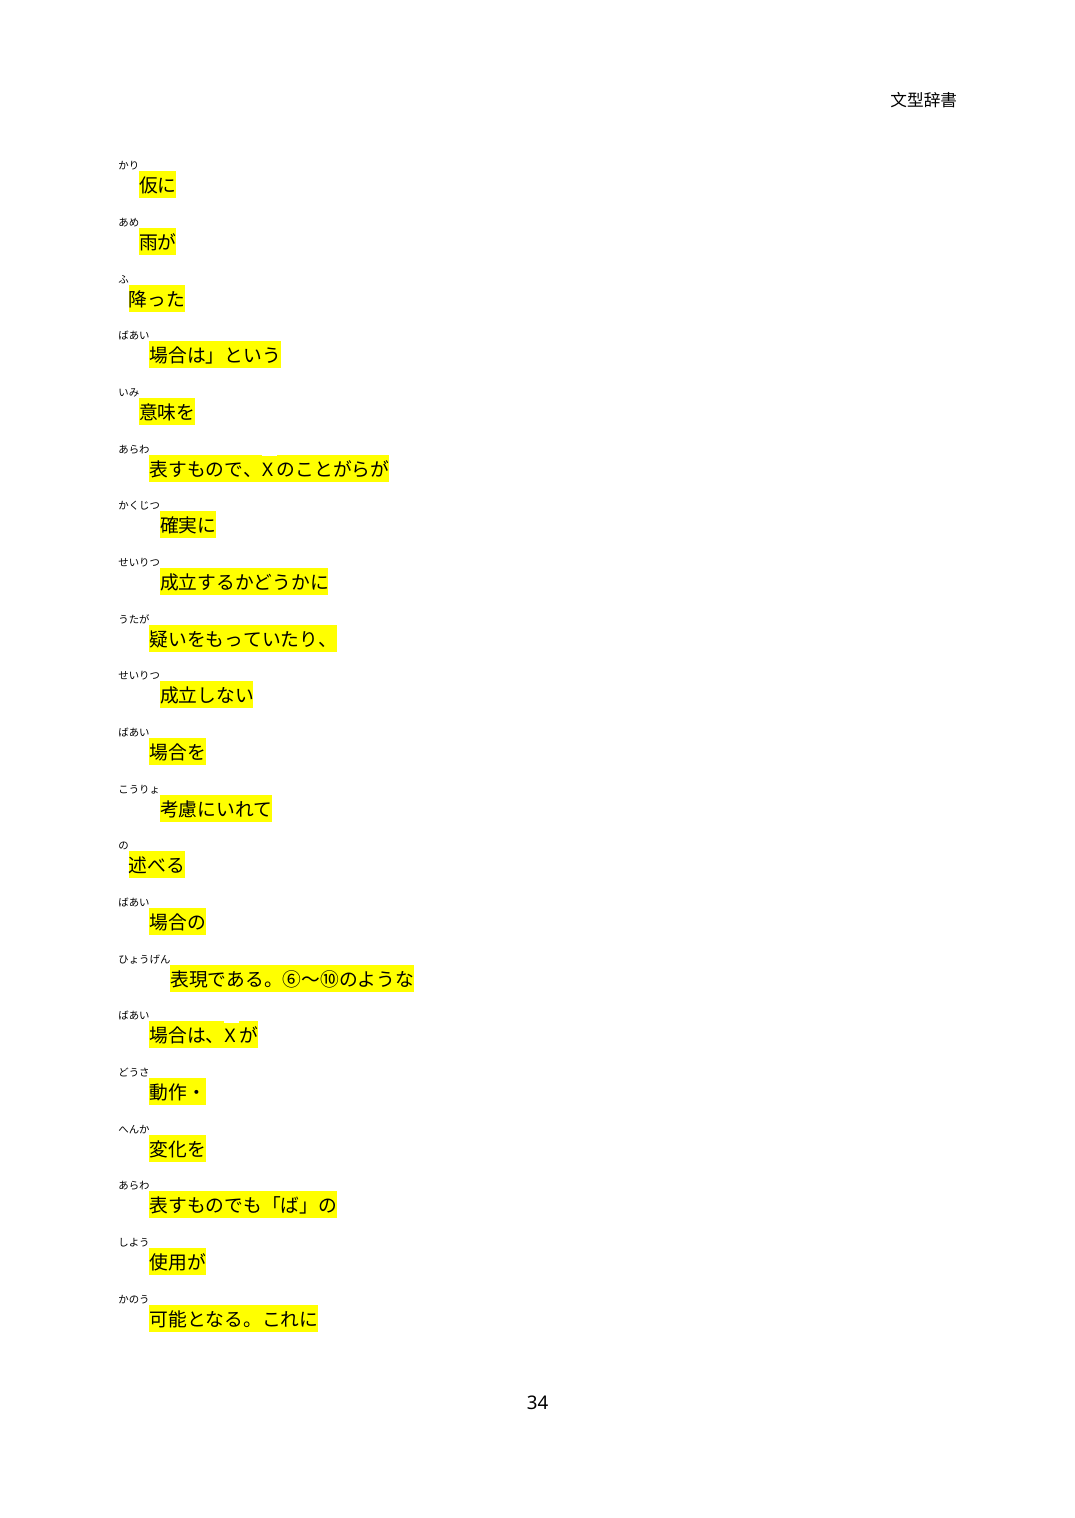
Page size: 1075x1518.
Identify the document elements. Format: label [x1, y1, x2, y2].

text [118, 150, 957, 1340]
